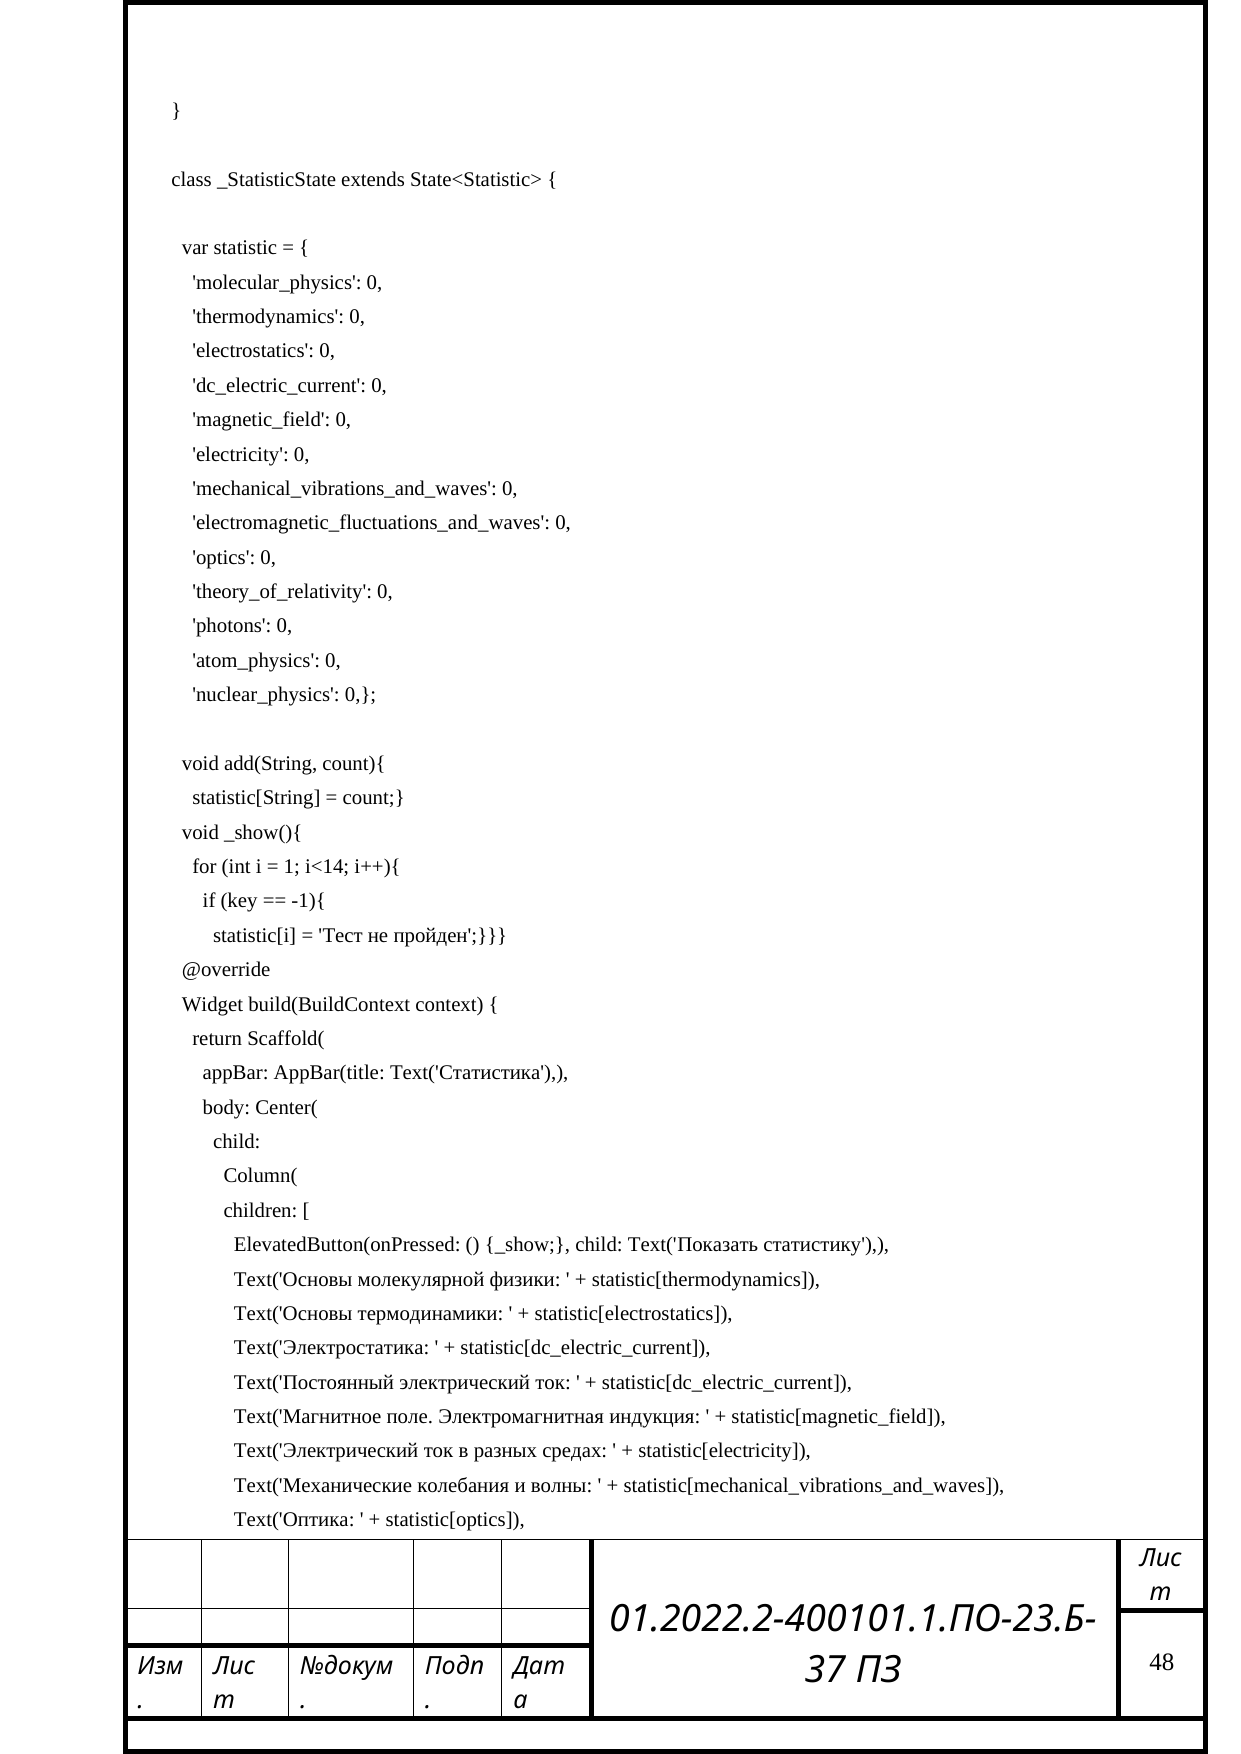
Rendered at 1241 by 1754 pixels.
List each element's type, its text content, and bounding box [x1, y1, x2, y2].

text child: [171, 1119, 1163, 1153]
text appBar: AppBar(title: Text('Статистика'),), [171, 1050, 1163, 1084]
text Text('Магнитное поле. Электромагнитная индукция: ' + statistic[magnetic_field]), [171, 1394, 1163, 1428]
text ElevatedButton(onPressed: () {_show;}, child: Text('Показать статистику'),), [171, 1222, 1163, 1256]
text } [171, 87, 1163, 122]
text 'photons': 0, [171, 603, 1163, 637]
text void add(String, count){ [171, 741, 1163, 775]
text 'thermodynamics': 0, [171, 294, 1163, 328]
text 'atom_physics': 0, [171, 637, 1163, 672]
text void _show(){ [171, 809, 1163, 844]
text children: [ [171, 1187, 1163, 1222]
text Text('Основы термодинамики: ' + statistic[electrostatics]), [171, 1291, 1163, 1325]
text 'electromagnetic_fluctuations_and_waves': 0, [171, 500, 1163, 534]
text 'magnetic_field': 0, [171, 397, 1163, 431]
text var statistic = { [171, 225, 1163, 259]
text Text('Механические колебания и волны: ' + statistic[mechanical_vibrations_and_waves]), [171, 1462, 1163, 1497]
text @override [171, 947, 1163, 981]
text Widget build(BuildContext context) { [171, 981, 1163, 1016]
text 'electrostatics': 0, [171, 328, 1163, 362]
text 'optics': 0, [171, 534, 1163, 569]
text 'dc_electric_current': 0, [171, 362, 1163, 397]
text body: Center( [171, 1084, 1163, 1119]
text statistic[i] = 'Тест не пройден';}}} [171, 912, 1163, 947]
text Text('Основы молекулярной физики: ' + statistic[thermodynamics]), [171, 1256, 1163, 1291]
text for (int i = 1; i<14; i++){ [171, 844, 1163, 878]
text 'nuclear_physics': 0,}; [171, 672, 1163, 706]
text 'electricity': 0, [171, 431, 1163, 466]
text 'molecular_physics': 0, [171, 259, 1163, 294]
text return Scaffold( [171, 1016, 1163, 1050]
text Text('Электрический ток в разных средах: ' + statistic[electricity]), [171, 1428, 1163, 1462]
text Text('Электростатика: ' + statistic[dc_electric_current]), [171, 1325, 1163, 1359]
text class _StatisticState extends State<Statistic> { [171, 156, 1163, 191]
text 'mechanical_vibrations_and_waves': 0, [171, 466, 1163, 500]
text Text('Постоянный электрический ток: ' + statistic[dc_electric_current]), [171, 1359, 1163, 1394]
text 'theory_of_relativity': 0, [171, 569, 1163, 603]
text statistic[String] = count;} [171, 775, 1163, 809]
text Text('Оптика: ' + statistic[optics]), [171, 1497, 1163, 1531]
text Column( [171, 1153, 1163, 1187]
text if (key == -1){ [171, 878, 1163, 912]
